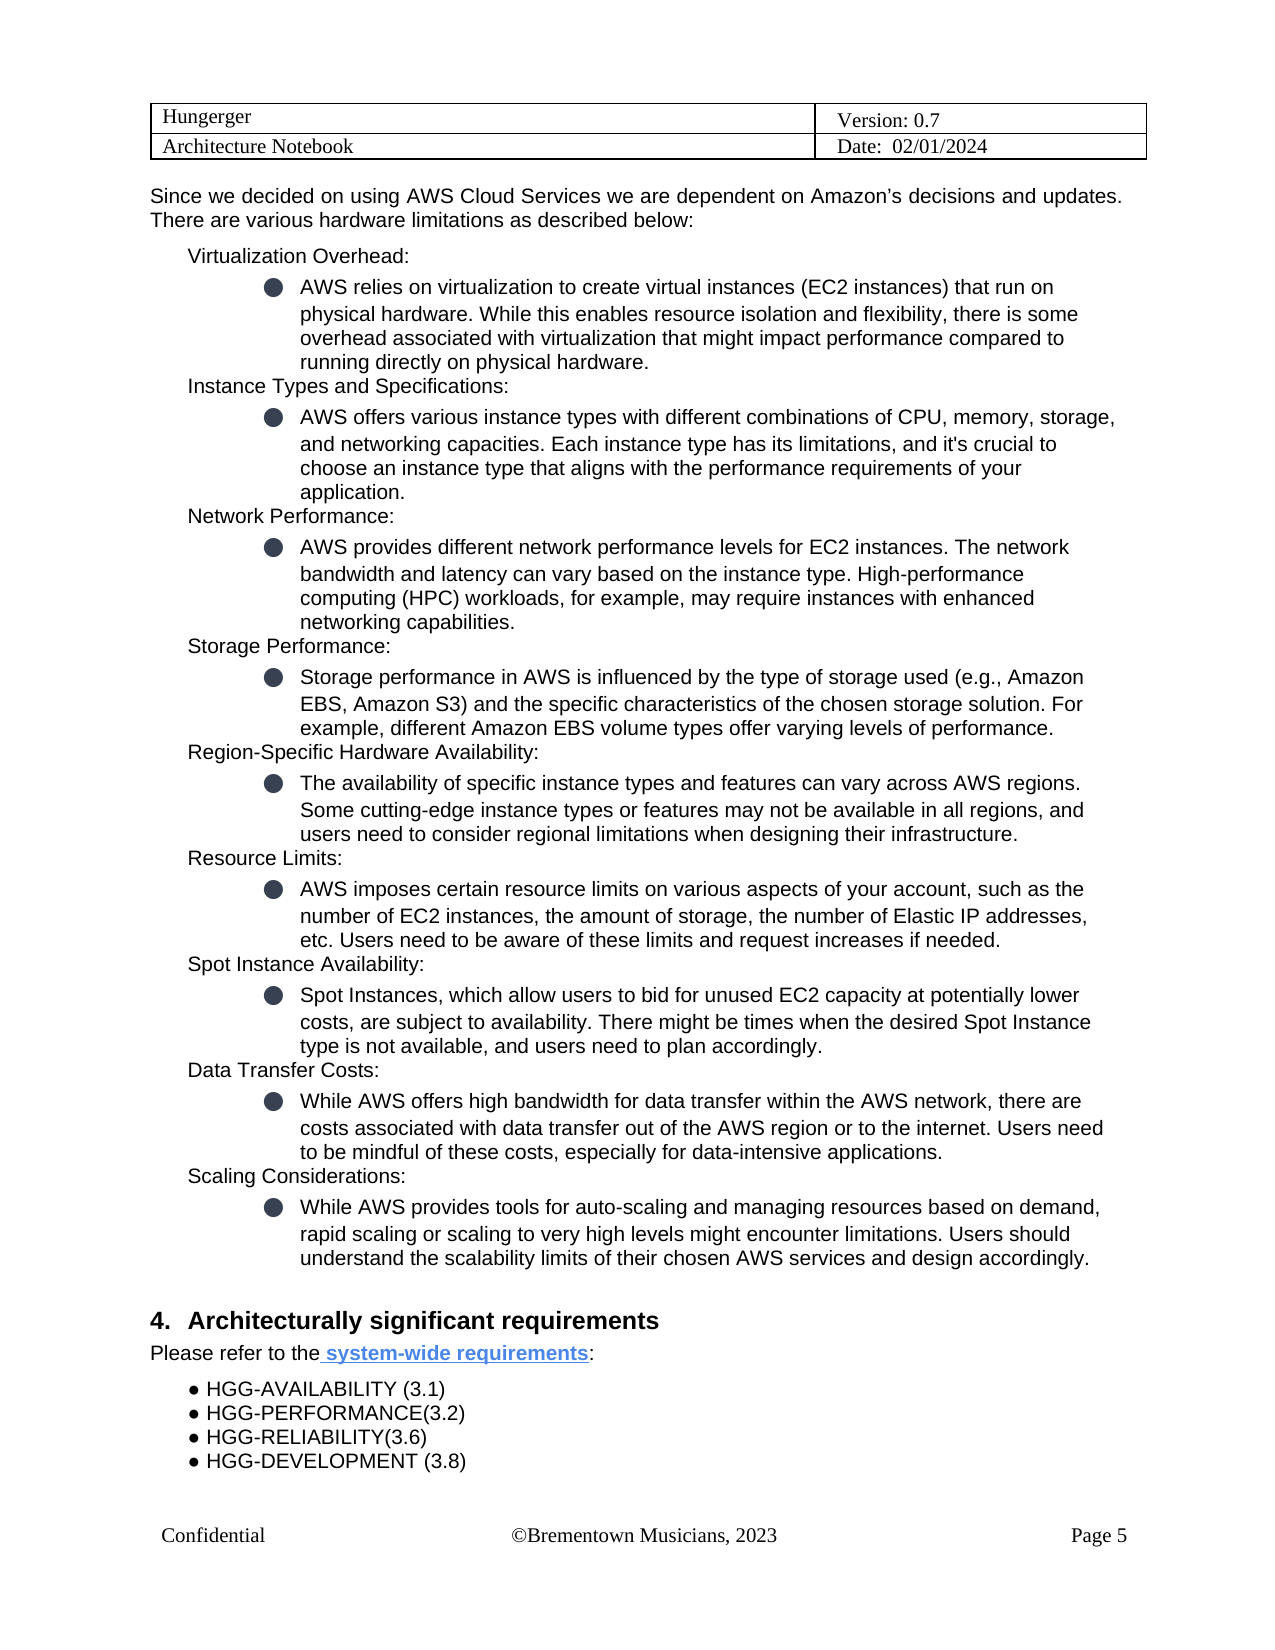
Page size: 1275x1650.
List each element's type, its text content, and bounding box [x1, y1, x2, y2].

list Spot Instances, which allow users to bid for unused EC2 capacity at potentially lower costs, are subject to availability. There might be times when the desired Spot Instance type is not available, and users need to plan accordingly. [262, 976, 1125, 1057]
list Resource Limits: [187, 846, 1125, 869]
list Scaling Considerations: [187, 1163, 1125, 1187]
subtitle Architecturally significant requirements [150, 1306, 1125, 1334]
list Spot Instance Availability: [187, 952, 1125, 976]
list Instance Types and Specifications: [187, 374, 1125, 398]
list Region-Specific Hardware Availability: [187, 740, 1125, 764]
list AWS offers various instance types with different combinations of CPU, memory, storage, and networking capacities. Each instance type has its limitations, and it's crucial to choose an instance type that aligns with the performance requirements of your application. [262, 398, 1125, 504]
list AWS provides different network performance levels for EC2 instances. The network bandwidth and latency can vary based on the instance type. High-performance computing (HPC) workloads, for example, may require instances with enhanced networking capabilities. [262, 528, 1125, 634]
list While AWS offers high bandwidth for data transfer within the AWS network, there are costs associated with data transfer out of the AWS region or to the internet. Users need to be mindful of these costs, especially for data-intensive applications. [262, 1081, 1125, 1163]
list Virtualization Overhead: [187, 244, 1125, 268]
text Since we decided on using AWS Cloud Services we are dependent on Amazon’s decisions and updates. There are various hardware limitations as described below: [150, 184, 1125, 232]
text Please refer to the system-wide requirements: [150, 1341, 1125, 1365]
list HGG-AVAILABILITY (3.1) [187, 1377, 1125, 1401]
list HGG-PERFORMANCE(3.2) [187, 1401, 1125, 1425]
list Network Performance: [187, 504, 1125, 528]
list Storage Performance: [187, 634, 1125, 658]
list AWS imposes certain resource limits on various aspects of your account, such as the number of EC2 instances, the amount of storage, the number of Elastic IP addresses, etc. Users need to be aware of these limits and request increases if needed. [262, 869, 1125, 952]
list Data Transfer Costs: [187, 1057, 1125, 1081]
list Storage performance in AWS is influenced by the type of storage used (e.g., Amazon EBS, Amazon S3) and the specific characteristics of the chosen storage solution. For example, different Amazon EBS volume types offer varying levels of performance. [262, 658, 1125, 740]
list HGG-DEVELOPMENT (3.8) [187, 1449, 1125, 1473]
list The availability of specific instance types and features can vary across AWS regions. Some cutting-edge instance types or features may not be available in all regions, and users need to consider regional limitations when designing their infrastructure. [262, 764, 1125, 846]
list While AWS provides tools for auto-scaling and managing resources based on demand, rapid scaling or scaling to very high levels might encounter limitations. Users should understand the scalability limits of their chosen AWS services and design accordingly. [262, 1187, 1125, 1269]
list AWS relies on virtualization to create virtual instances (EC2 instances) that run on physical hardware. While this enables resource isolation and flexibility, there is some overhead associated with virtualization that might impact performance compared to running directly on physical hardware. [262, 268, 1125, 374]
list HGG-RELIABILITY(3.6) [187, 1425, 1125, 1449]
